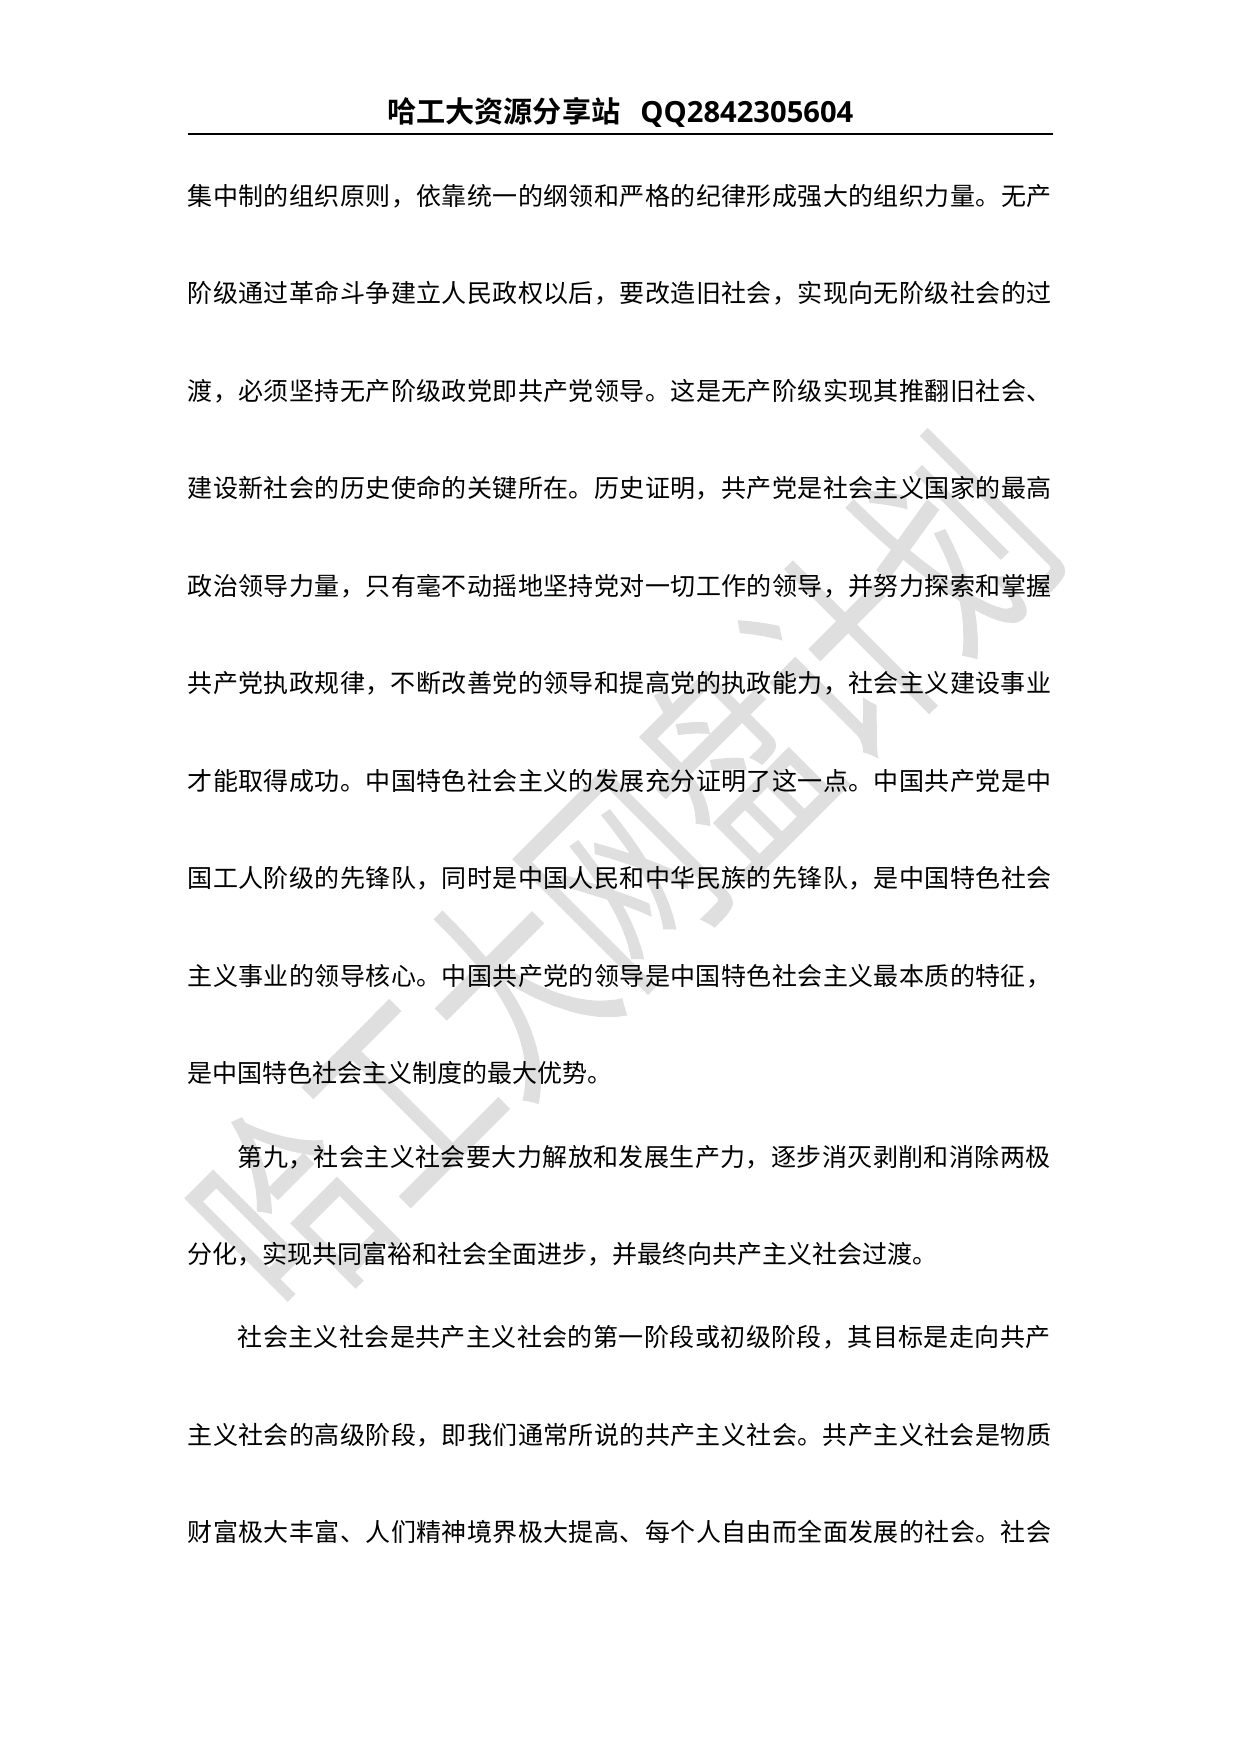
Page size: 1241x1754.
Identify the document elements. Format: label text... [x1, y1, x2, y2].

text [187, 162, 1053, 1104]
text 第九，社会主义社会要大力解放和发展生产力，逐步消灭剥削和消除两极分化，实现共同富裕和社会全面进步，并最终向共产主义社会过渡。 [187, 1123, 1053, 1285]
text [187, 1303, 1053, 1563]
